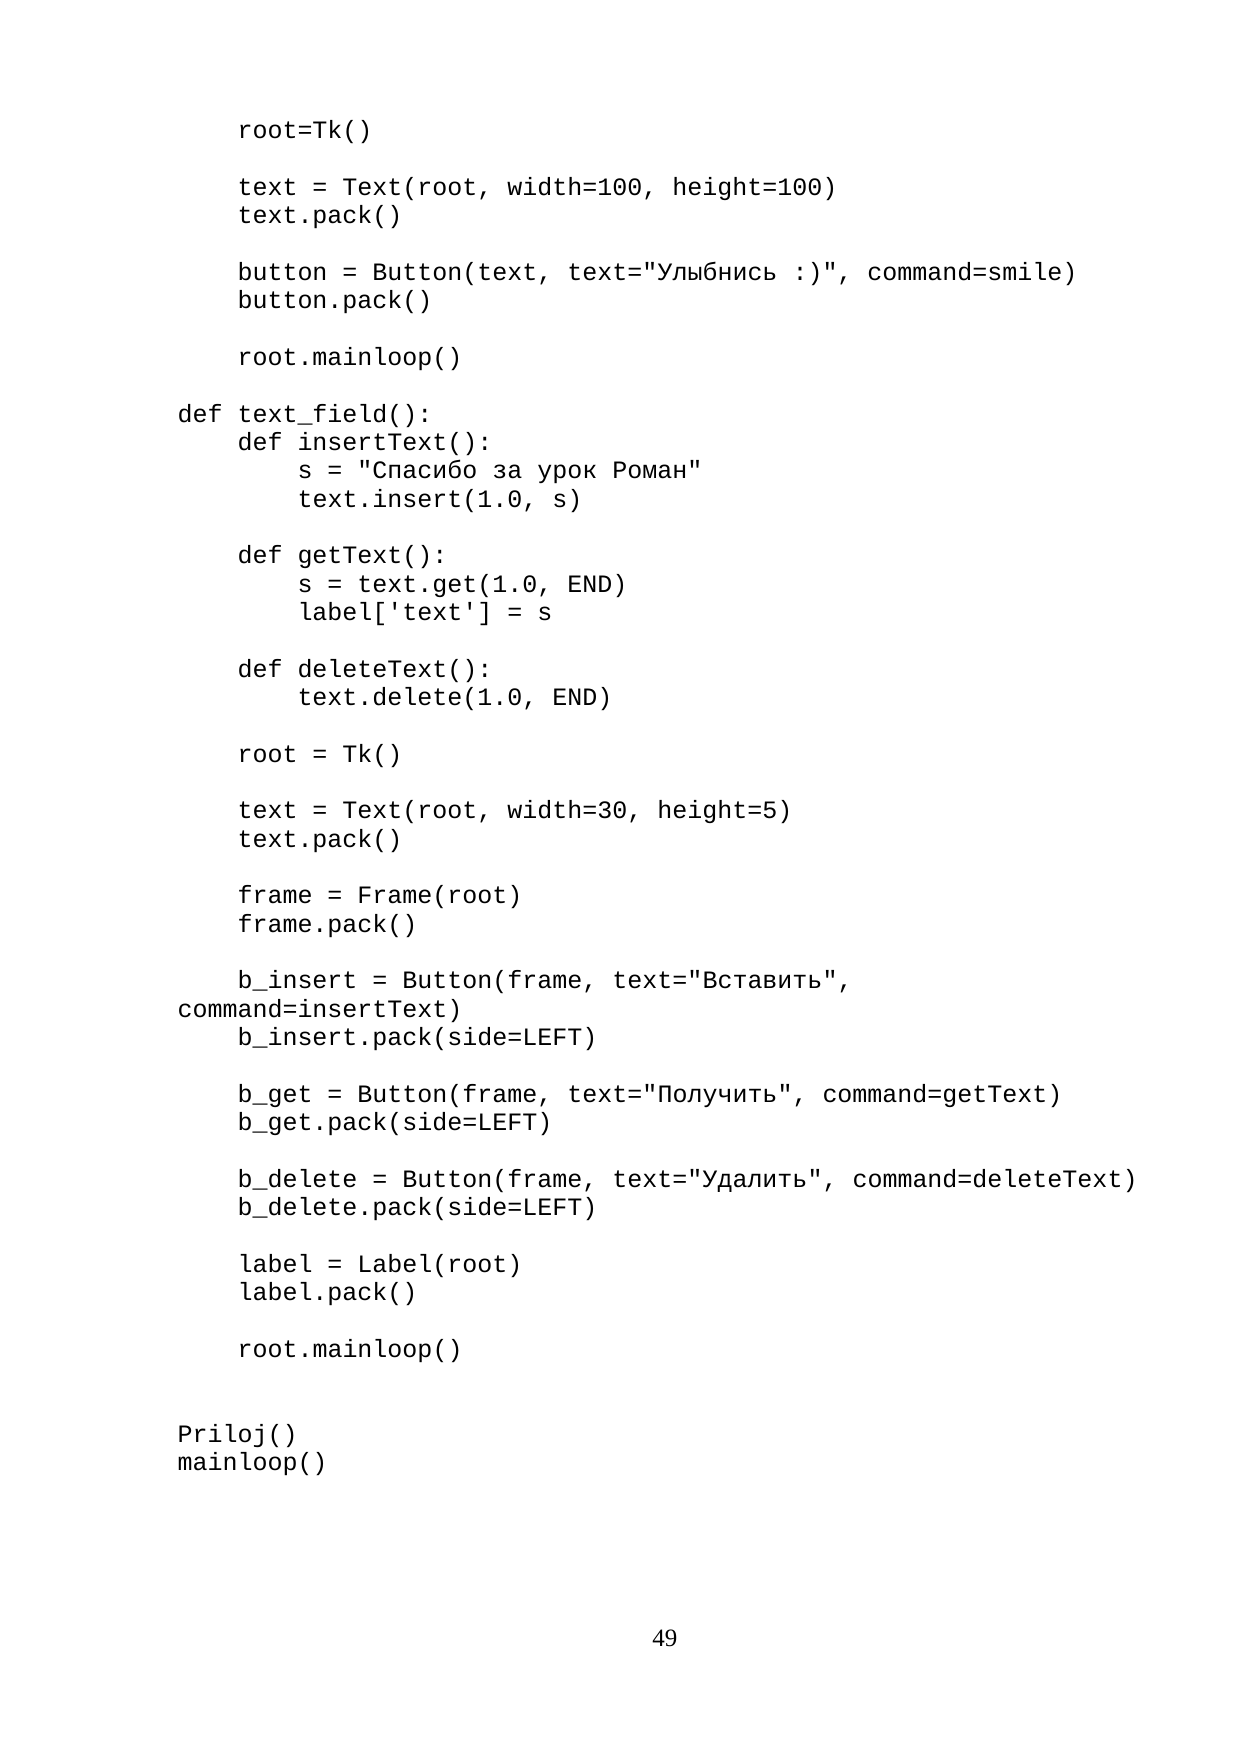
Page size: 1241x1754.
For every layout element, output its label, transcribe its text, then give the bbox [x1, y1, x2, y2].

text text.pack() [177, 203, 1152, 231]
text b_get.pack(side=LEFT) [177, 1110, 1152, 1138]
text b_delete = Button(frame, text="Удалить", command=deleteText) [177, 1166, 1152, 1195]
text root = Tk() [177, 741, 1152, 770]
text b_get = Button(frame, text="Получить", command=getText) [177, 1081, 1152, 1110]
text b_insert.pack(side=LEFT) [177, 1025, 1152, 1053]
text root.mainloop() [177, 345, 1152, 373]
text button = Button(text, text="Улыбнись :)", command=smile) [177, 260, 1152, 288]
text label['text'] = s [177, 600, 1152, 628]
text frame = Frame(root) [177, 883, 1152, 911]
text def getText(): [177, 543, 1152, 571]
text root=Tk() [177, 118, 1152, 146]
text s = text.get(1.0, END) [177, 571, 1152, 600]
text button.pack() [177, 288, 1152, 316]
text text = Text(root, width=30, height=5) [177, 798, 1152, 826]
text root.mainloop() [177, 1336, 1152, 1365]
text frame.pack() [177, 911, 1152, 940]
text b_delete.pack(side=LEFT) [177, 1195, 1152, 1223]
text label.pack() [177, 1280, 1152, 1308]
text mainloop() [177, 1450, 1152, 1478]
text b_insert = Button(frame, text="Вставить", command=insertText) [177, 968, 1152, 1025]
text text.pack() [177, 826, 1152, 855]
text text.insert(1.0, s) [177, 486, 1152, 515]
text label = Label(root) [177, 1251, 1152, 1280]
text def text_field(): [177, 401, 1152, 430]
text def insertText(): [177, 430, 1152, 458]
text def deleteText(): [177, 656, 1152, 685]
text text = Text(root, width=100, height=100) [177, 175, 1152, 203]
text s = "Спасибо за урок Роман" [177, 458, 1152, 486]
text Priloj() [177, 1421, 1152, 1450]
text text.delete(1.0, END) [177, 685, 1152, 713]
